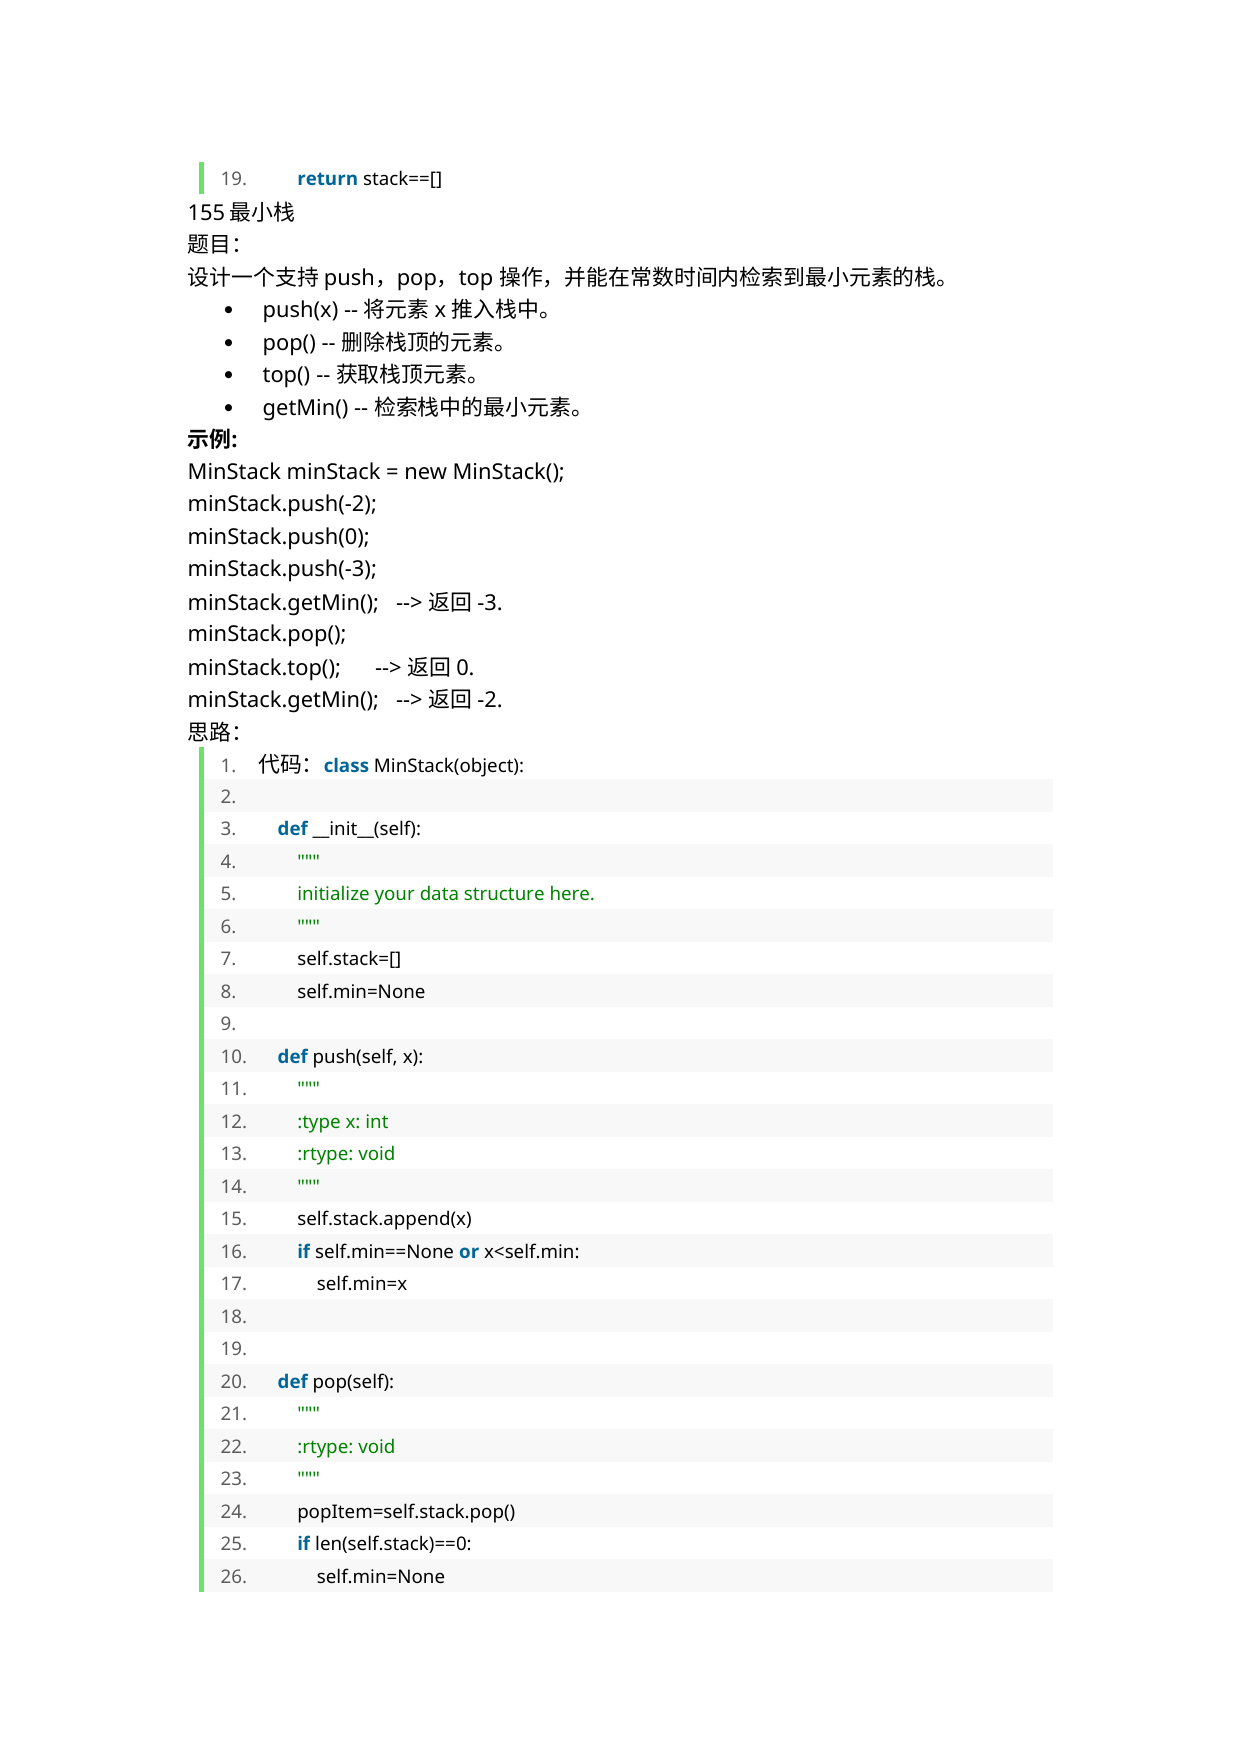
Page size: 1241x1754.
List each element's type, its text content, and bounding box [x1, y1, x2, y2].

list """ [204, 1397, 1053, 1429]
list popItem=self.stack.pop() [204, 1494, 1053, 1527]
list 代码：class MinStack(object): [204, 747, 1053, 779]
list :rtype: void [204, 1429, 1053, 1462]
list def push(self, x): [204, 1039, 1053, 1072]
text 题目： [187, 227, 1053, 259]
text minStack.push(-2); [187, 487, 1053, 519]
list self.min=None [204, 1559, 1053, 1592]
text minStack.getMin(); --> 返回 -3. [187, 584, 1053, 617]
list """ [204, 1072, 1053, 1104]
list pop() -- 删除栈顶的元素。 [225, 324, 1053, 357]
text minStack.getMin(); --> 返回 -2. [187, 682, 1053, 714]
list :rtype: void [204, 1137, 1053, 1169]
text 思路： [187, 714, 1053, 747]
list self.min=x [204, 1267, 1053, 1299]
text minStack.push(0); [187, 519, 1053, 552]
list push(x) -- 将元素 x 推入栈中。 [225, 292, 1053, 324]
text MinStack minStack = new MinStack(); [187, 454, 1053, 487]
list if len(self.stack)==0: [204, 1527, 1053, 1559]
list self.min=None [204, 974, 1053, 1007]
text minStack.top(); --> 返回 0. [187, 649, 1053, 682]
list return stack==[] [204, 162, 1053, 194]
list top() -- 获取栈顶元素。 [225, 357, 1053, 389]
list initialize your data structure here. [204, 877, 1053, 909]
text minStack.push(-3); [187, 552, 1053, 584]
list getMin() -- 检索栈中的最小元素。 [225, 389, 1053, 422]
text 设计一个支持 push，pop，top 操作，并能在常数时间内检索到最小元素的栈。 [187, 259, 1053, 292]
list if self.min==None or x<self.min: [204, 1234, 1053, 1267]
text 155最小栈 [187, 194, 1053, 227]
list :type x: int [204, 1104, 1053, 1137]
list """ [204, 909, 1053, 942]
list """ [204, 1462, 1053, 1494]
list def pop(self): [204, 1364, 1053, 1397]
list self.stack=[] [204, 942, 1053, 974]
list """ [204, 1169, 1053, 1202]
list self.stack.append(x) [204, 1202, 1053, 1234]
list def __init__(self): [204, 812, 1053, 844]
list """ [204, 844, 1053, 877]
text minStack.pop(); [187, 617, 1053, 649]
text 示例: [187, 422, 1053, 454]
